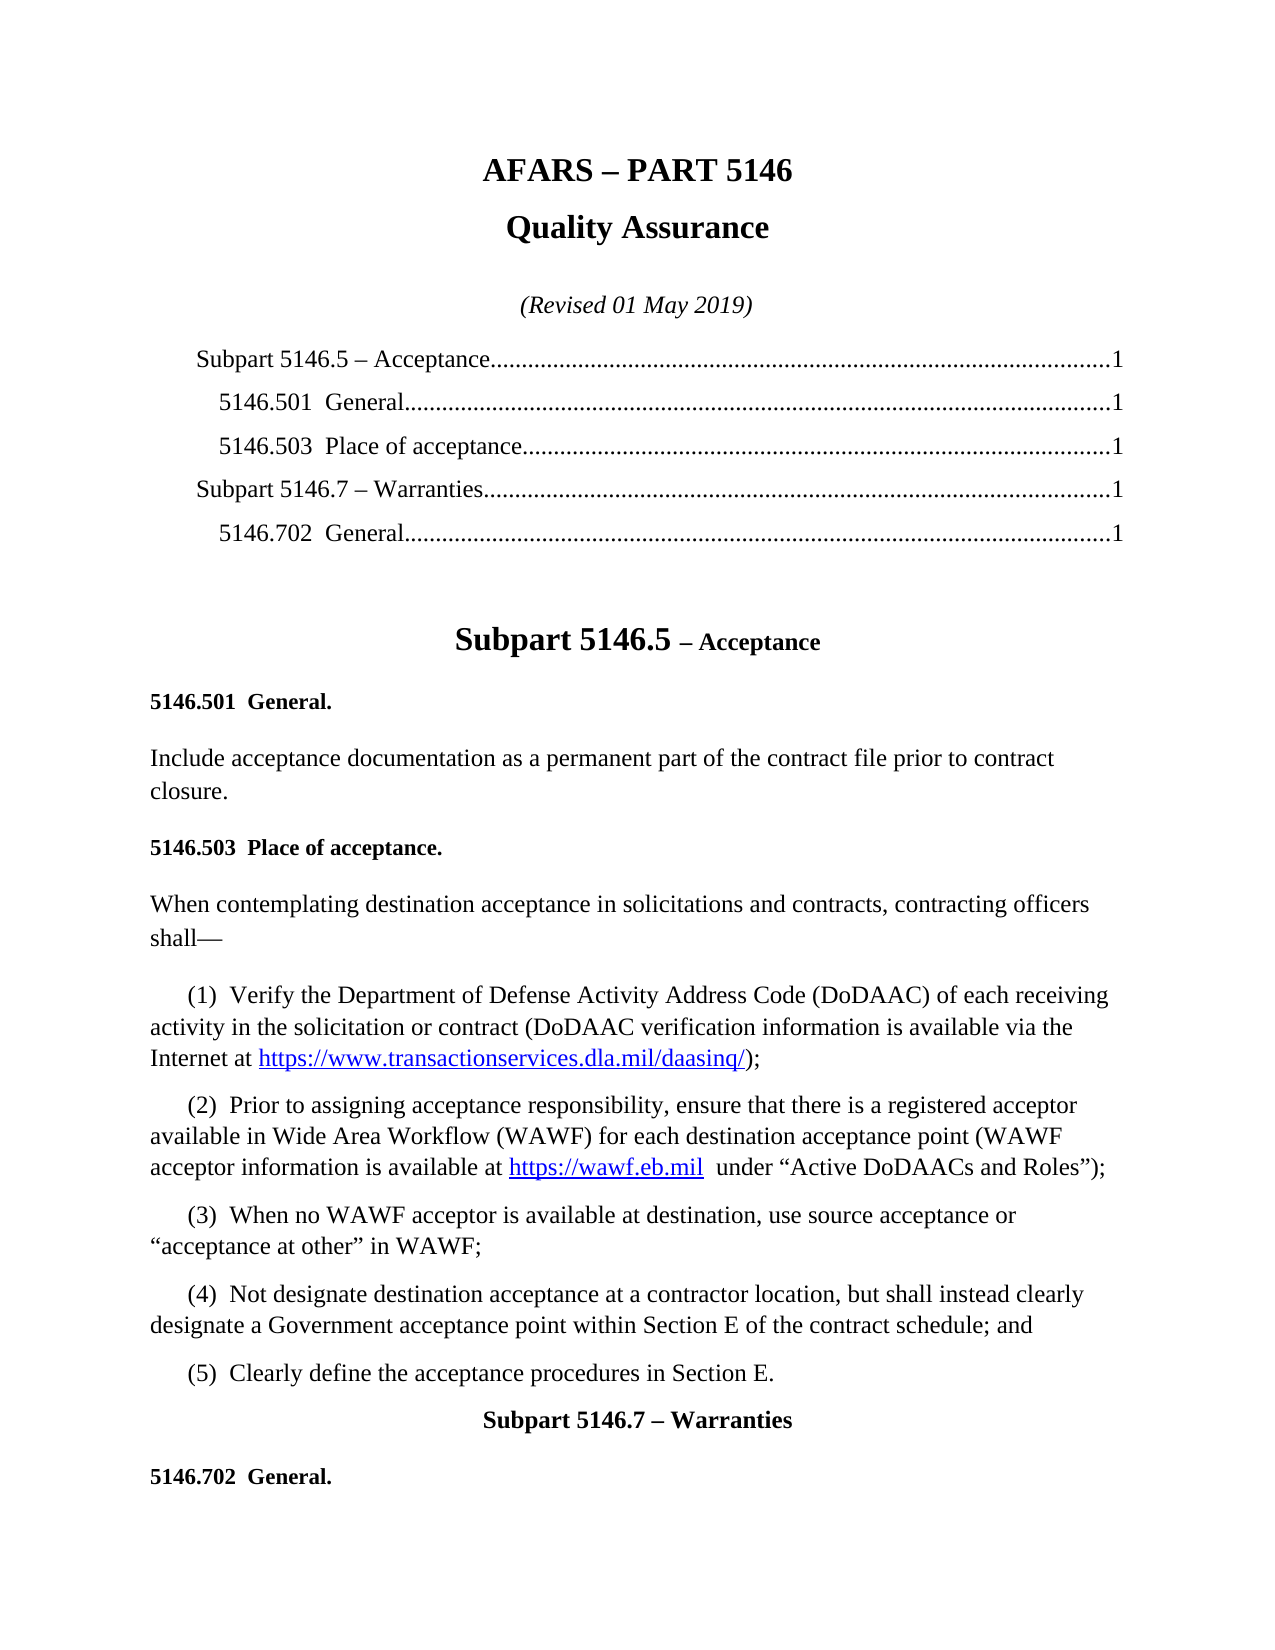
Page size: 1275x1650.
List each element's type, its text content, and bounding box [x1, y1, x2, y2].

subtitle AFARS – PART 5146 Quality Assurance [150, 150, 1125, 246]
list (2) Prior to assigning acceptance responsibility, ensure that there is a registered acceptor available in Wide Area Workflow (WAWF) for each destination acceptance point (WAWF acceptor information is available at https://wawf.eb.mil under “Active DoDAACs and Roles”); [150, 1090, 1125, 1181]
subtitle 5146.702 General. [150, 1463, 1125, 1490]
text Subpart 5146.5 – Acceptance 1 [196, 344, 1125, 373]
text 5146.501 General. 1 [219, 387, 1125, 416]
list (4) Not designate destination acceptance at a contractor location, but shall instead clearly designate a Government acceptance point within Section E of the contract schedule; and [150, 1279, 1125, 1339]
text When contemplating destination acceptance in solicitations and contracts, contracting officers shall— [150, 889, 1125, 951]
text Include acceptance documentation as a permanent part of the contract file prior to contract closure. [150, 743, 1125, 805]
text 5146.503 Place of acceptance. 1 [219, 431, 1125, 459]
list (3) When no WAWF acceptor is available at destination, use source acceptance or “acceptance at other” in WAWF; [150, 1200, 1125, 1260]
text Subpart 5146.7 – Warranties 1 [196, 474, 1125, 503]
text 5146.702 General. 1 [219, 518, 1125, 546]
subtitle Subpart 5146.5 – Acceptance [150, 619, 1125, 657]
subtitle 5146.503 Place of acceptance. [150, 834, 1125, 861]
list (1) Verify the Department of Defense Activity Address Code (DoDAAC) of each receiving activity in the solicitation or contract (DoDAAC verification information is available via the Internet at https://www.transactionservices.dla.mil/daasinq/); [150, 981, 1125, 1071]
list (5) Clearly define the acceptance procedures in Section E. [150, 1358, 1125, 1386]
subtitle 5146.501 General. [150, 688, 1125, 714]
subtitle Subpart 5146.7 – Warranties [150, 1405, 1125, 1434]
text (Revised 01 May 2019) [150, 290, 1125, 319]
